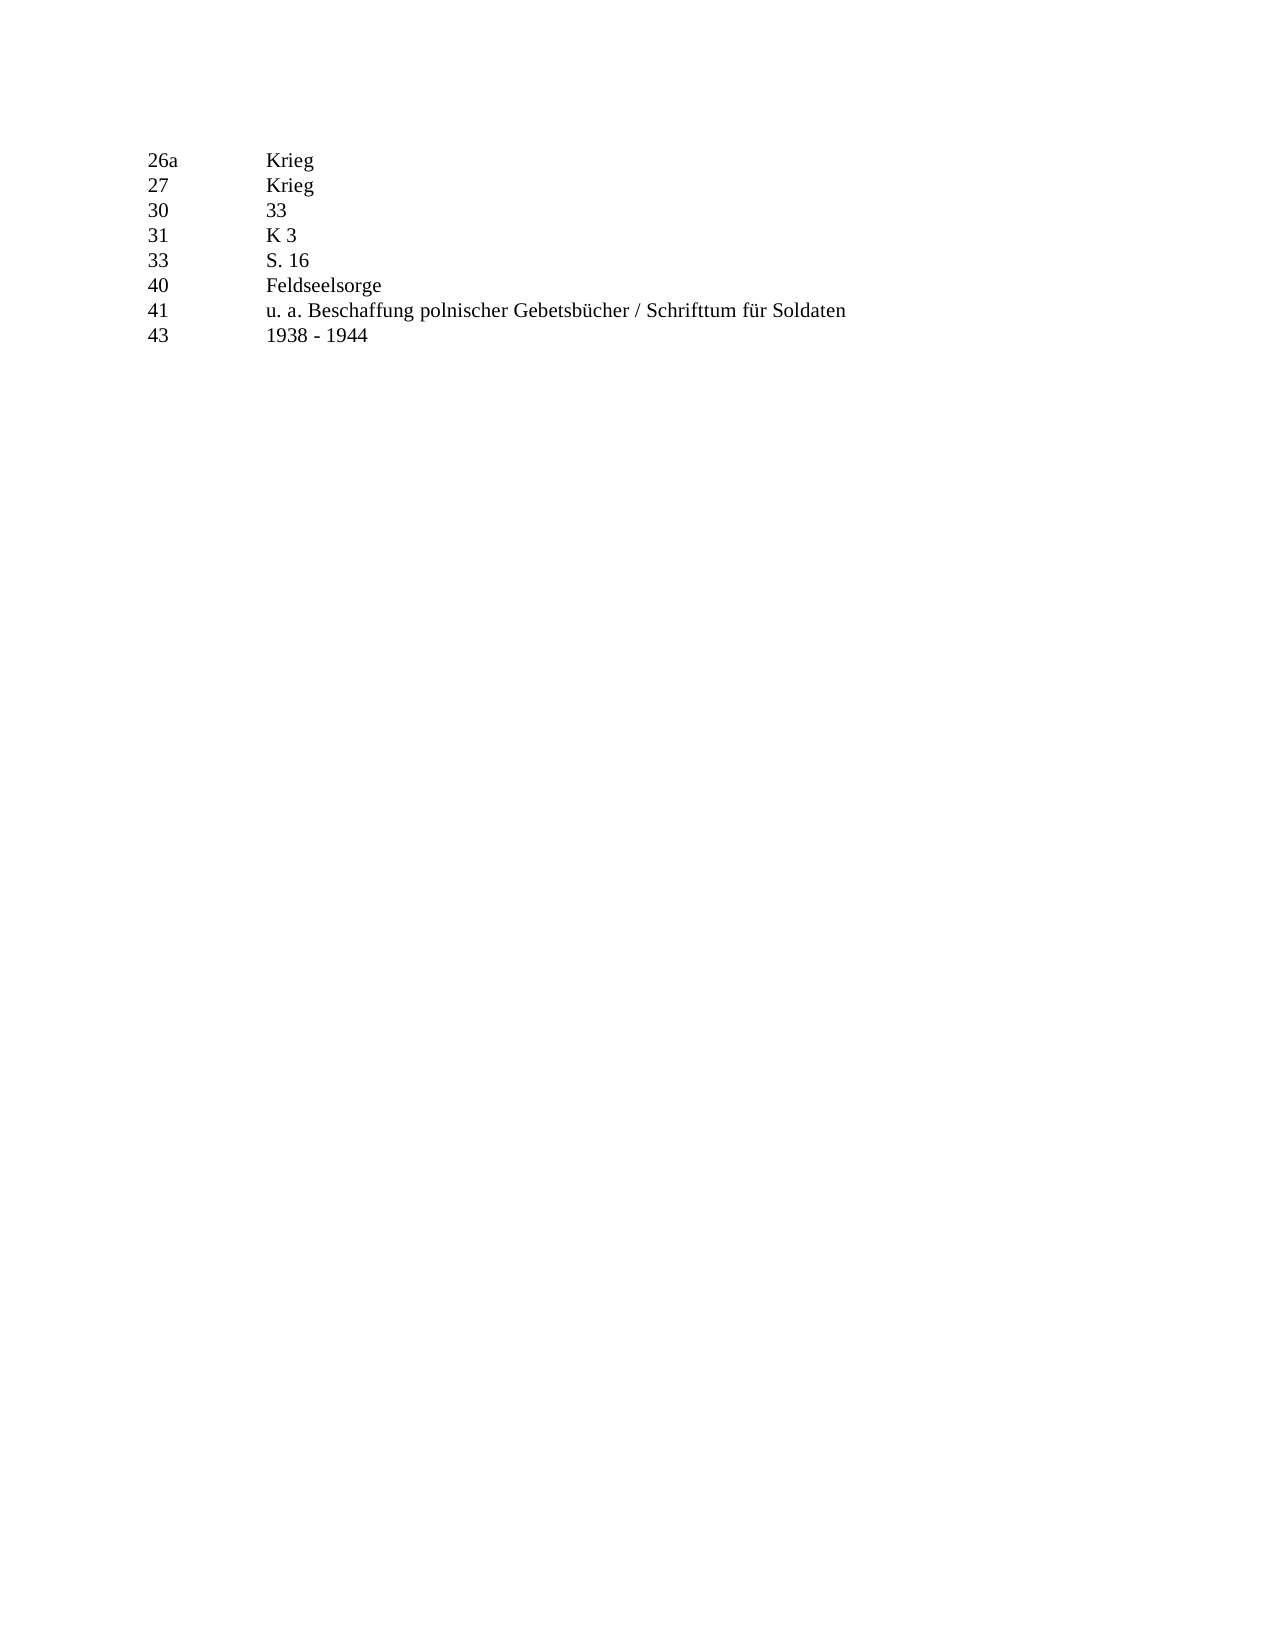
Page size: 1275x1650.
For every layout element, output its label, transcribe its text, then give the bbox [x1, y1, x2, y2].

text 27 Krieg [148, 173, 1127, 198]
text 43 1938 - 1944 [148, 323, 1127, 348]
text 30 33 [148, 198, 1127, 223]
text 40 Feldseelsorge [148, 273, 1127, 298]
text 31 K 3 [148, 223, 1127, 248]
text 41 u. a. Beschaffung s[2{o[polnische]o}r 1{Gebetsbücher}]s / s[Schrifttum für Soldaten]s [148, 298, 1127, 323]
text 33 S. 16 [148, 248, 1127, 273]
text 26a Krieg [148, 148, 1127, 173]
